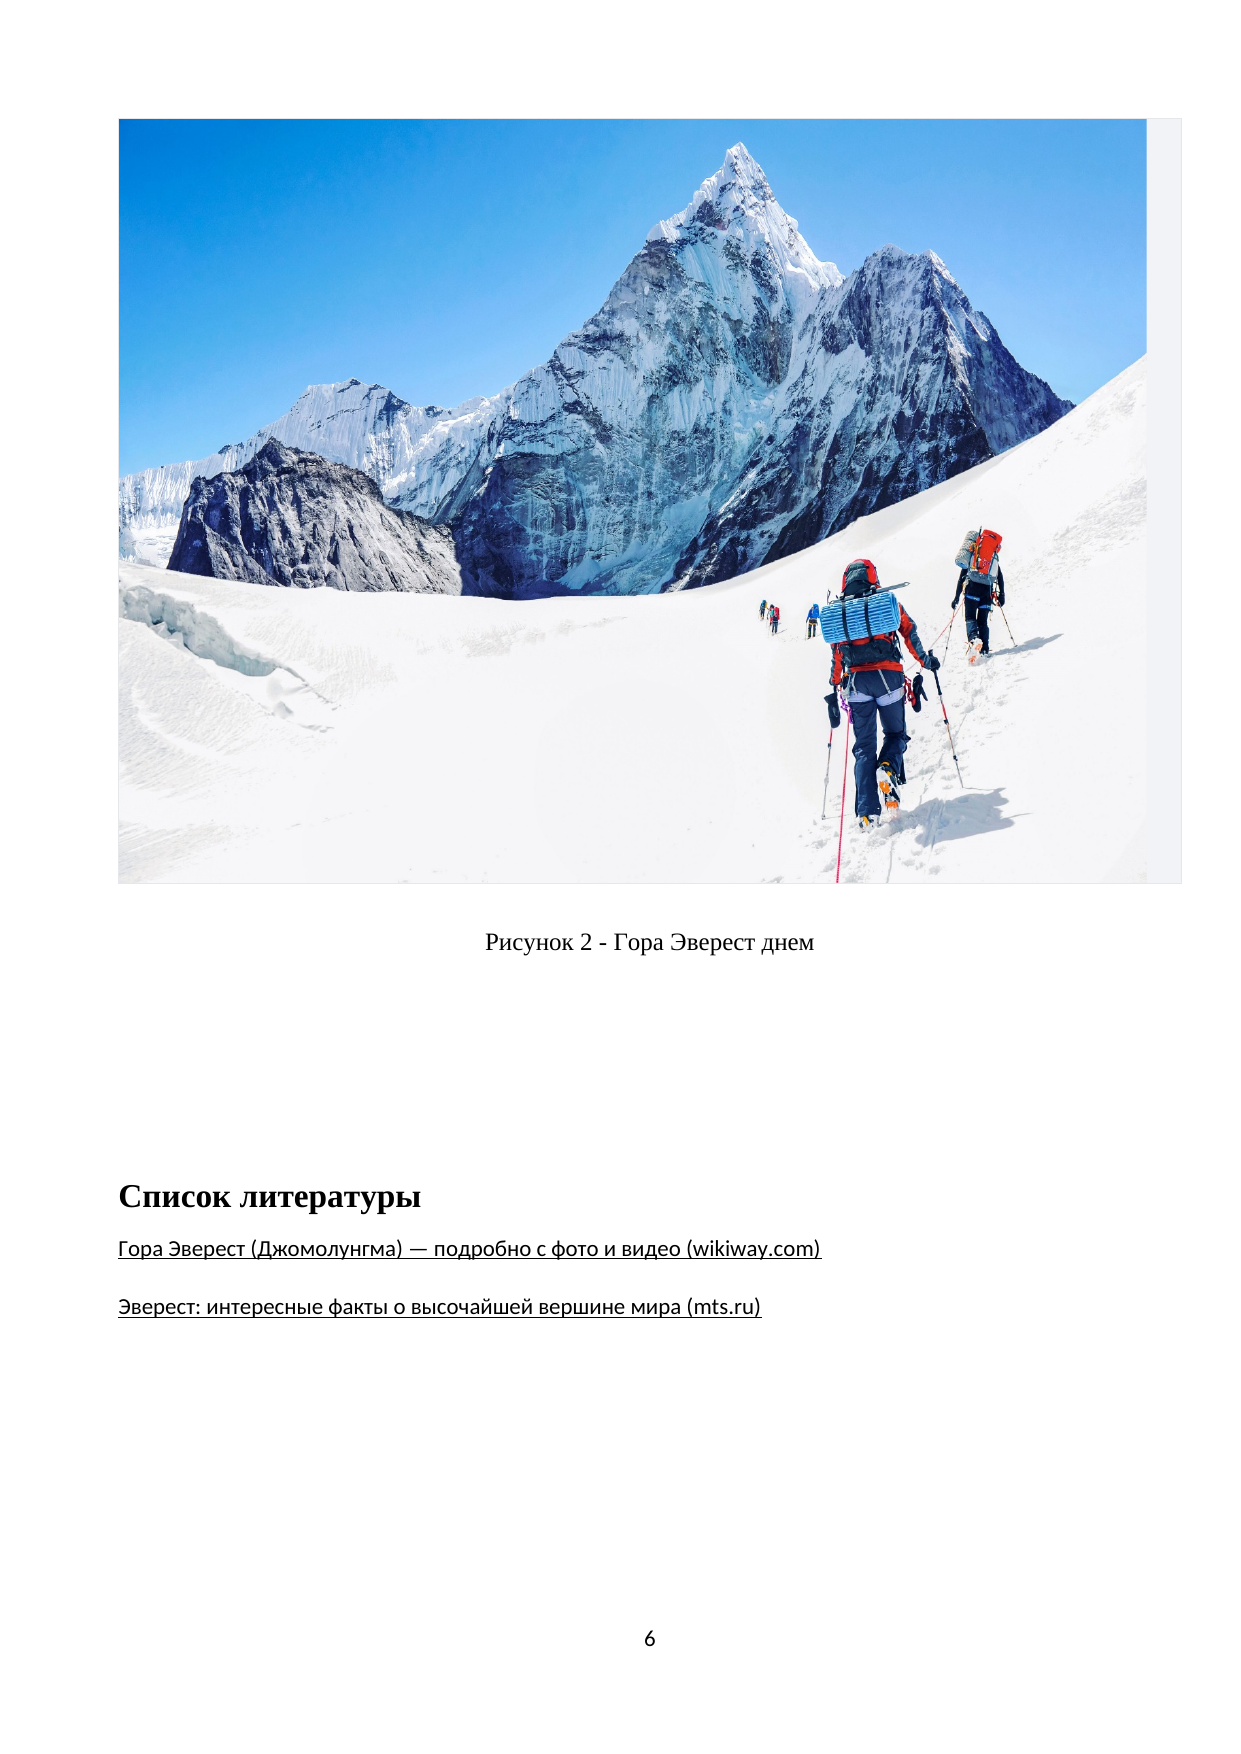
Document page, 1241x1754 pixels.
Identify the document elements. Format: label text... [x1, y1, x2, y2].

text Рисунок 2 - Гора Эверест днем [118, 927, 1181, 956]
picture [119, 119, 1147, 883]
